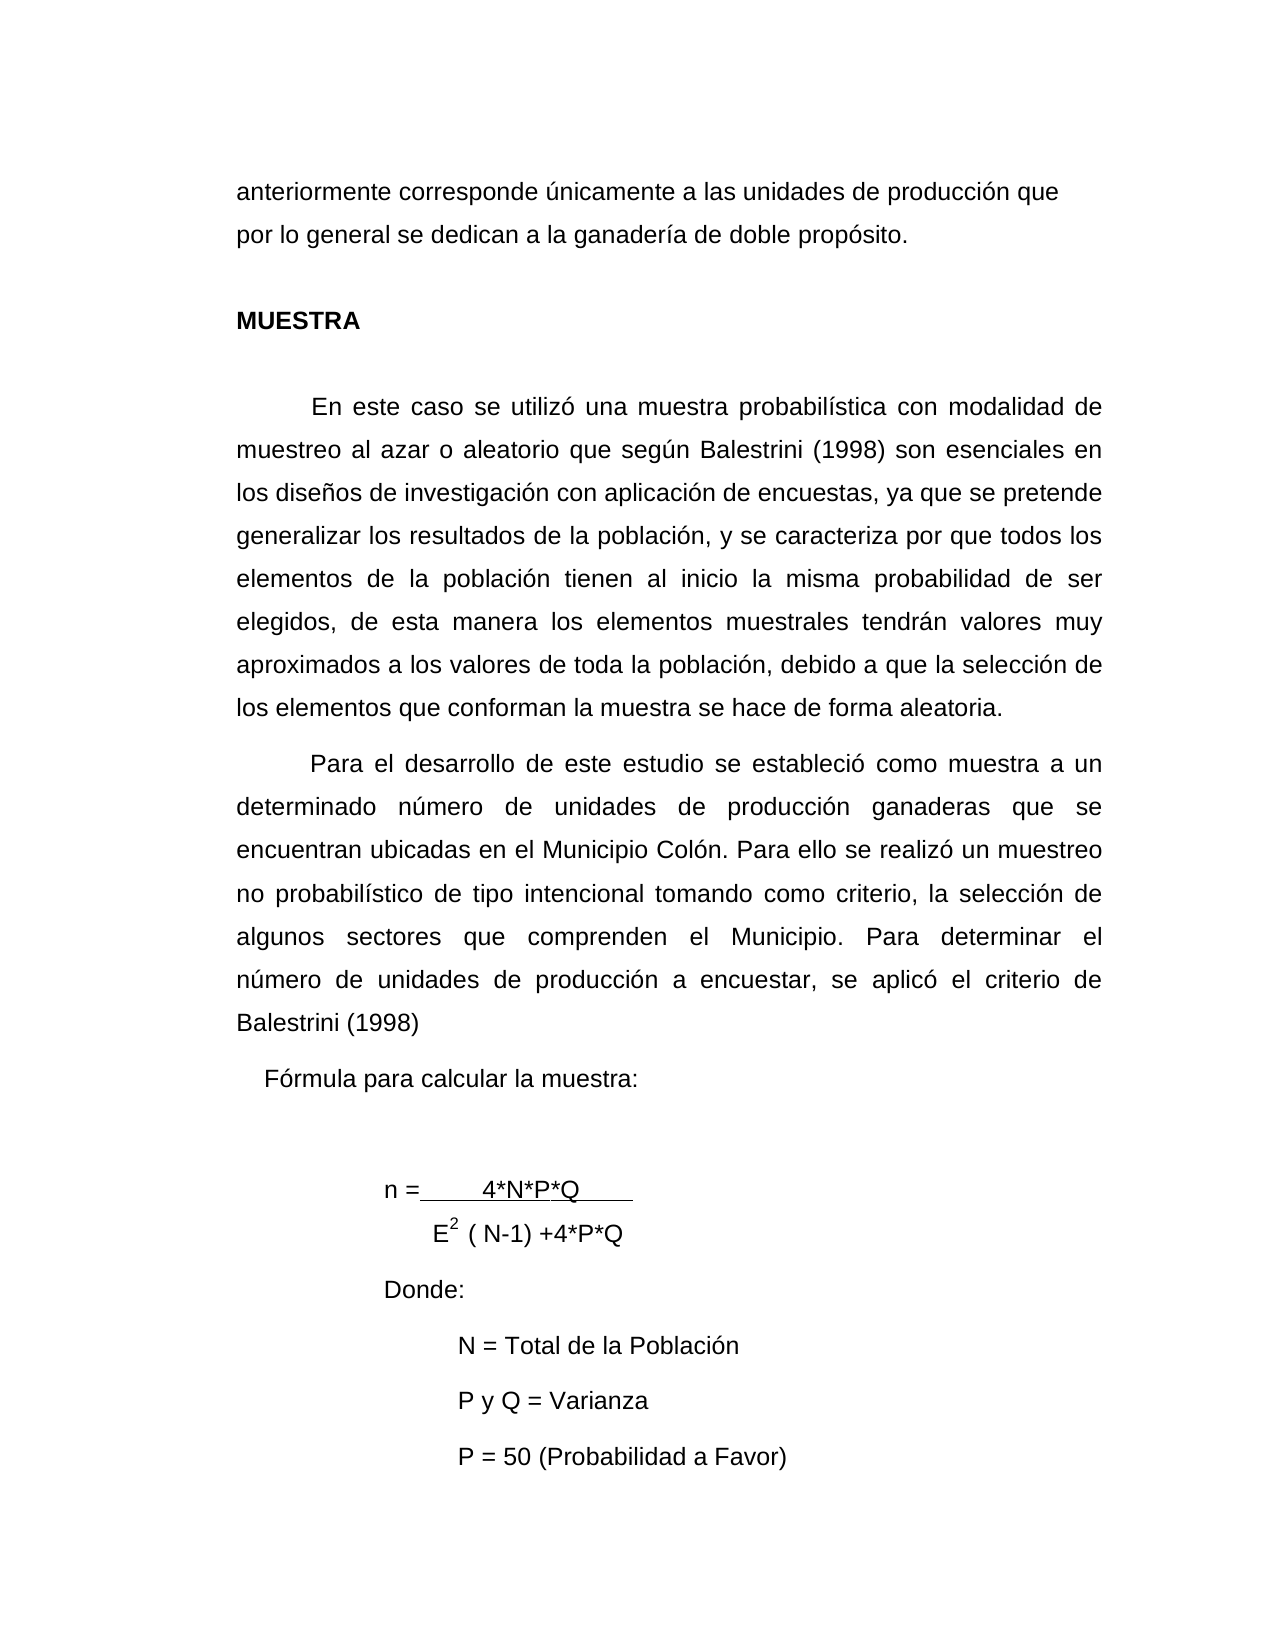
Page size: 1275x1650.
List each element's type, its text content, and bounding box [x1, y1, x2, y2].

text Para el desarrollo de este estudio se estableció como muestra a un determinado número de unidades de producción ganaderas que se encuentran ubicadas en el Municipio Colón. Para ello se realizó un muestreo no probabilístico de tipo intencional tomando como criterio, la selección de algunos sectores que comprenden el Municipio. Para determinar el número de unidades de producción a encuestar, se aplicó el criterio de Balestrini (1998) [236, 749, 1102, 1037]
text n = 4*N*P*Q E2 ( N-1) +4*P*Q [384, 1175, 639, 1248]
text En este caso se utilizó una muestra probabilística con modalidad de muestreo al azar o aleatorio que según Balestrini (1998) son esenciales en los diseños de investigación con aplicación de encuestas, ya que se pretende generalizar los resultados de la población, y se caracteriza por que todos los elementos de la población tienen al inicio la misma probabilidad de ser elegidos, de esta manera los elementos muestrales tendrán valores muy aproximados a los valores de toda la población, debido a que la selección de los elementos que conforman la muestra se hace de forma aleatoria. [236, 391, 1103, 722]
text Donde: [384, 1275, 1110, 1304]
text P = 50 (Probabilidad a Favor) [458, 1442, 1110, 1471]
text anteriormente corresponde únicamente a las unidades de producción que por lo general se dedican a la ganadería de doble propósito. [236, 177, 1102, 248]
text Fórmula para calcular la muestra: [264, 1064, 1110, 1093]
text MUESTRA [236, 306, 1110, 335]
text N = Total de la Población [458, 1331, 1110, 1359]
text P y Q = Varianza [458, 1386, 1110, 1415]
